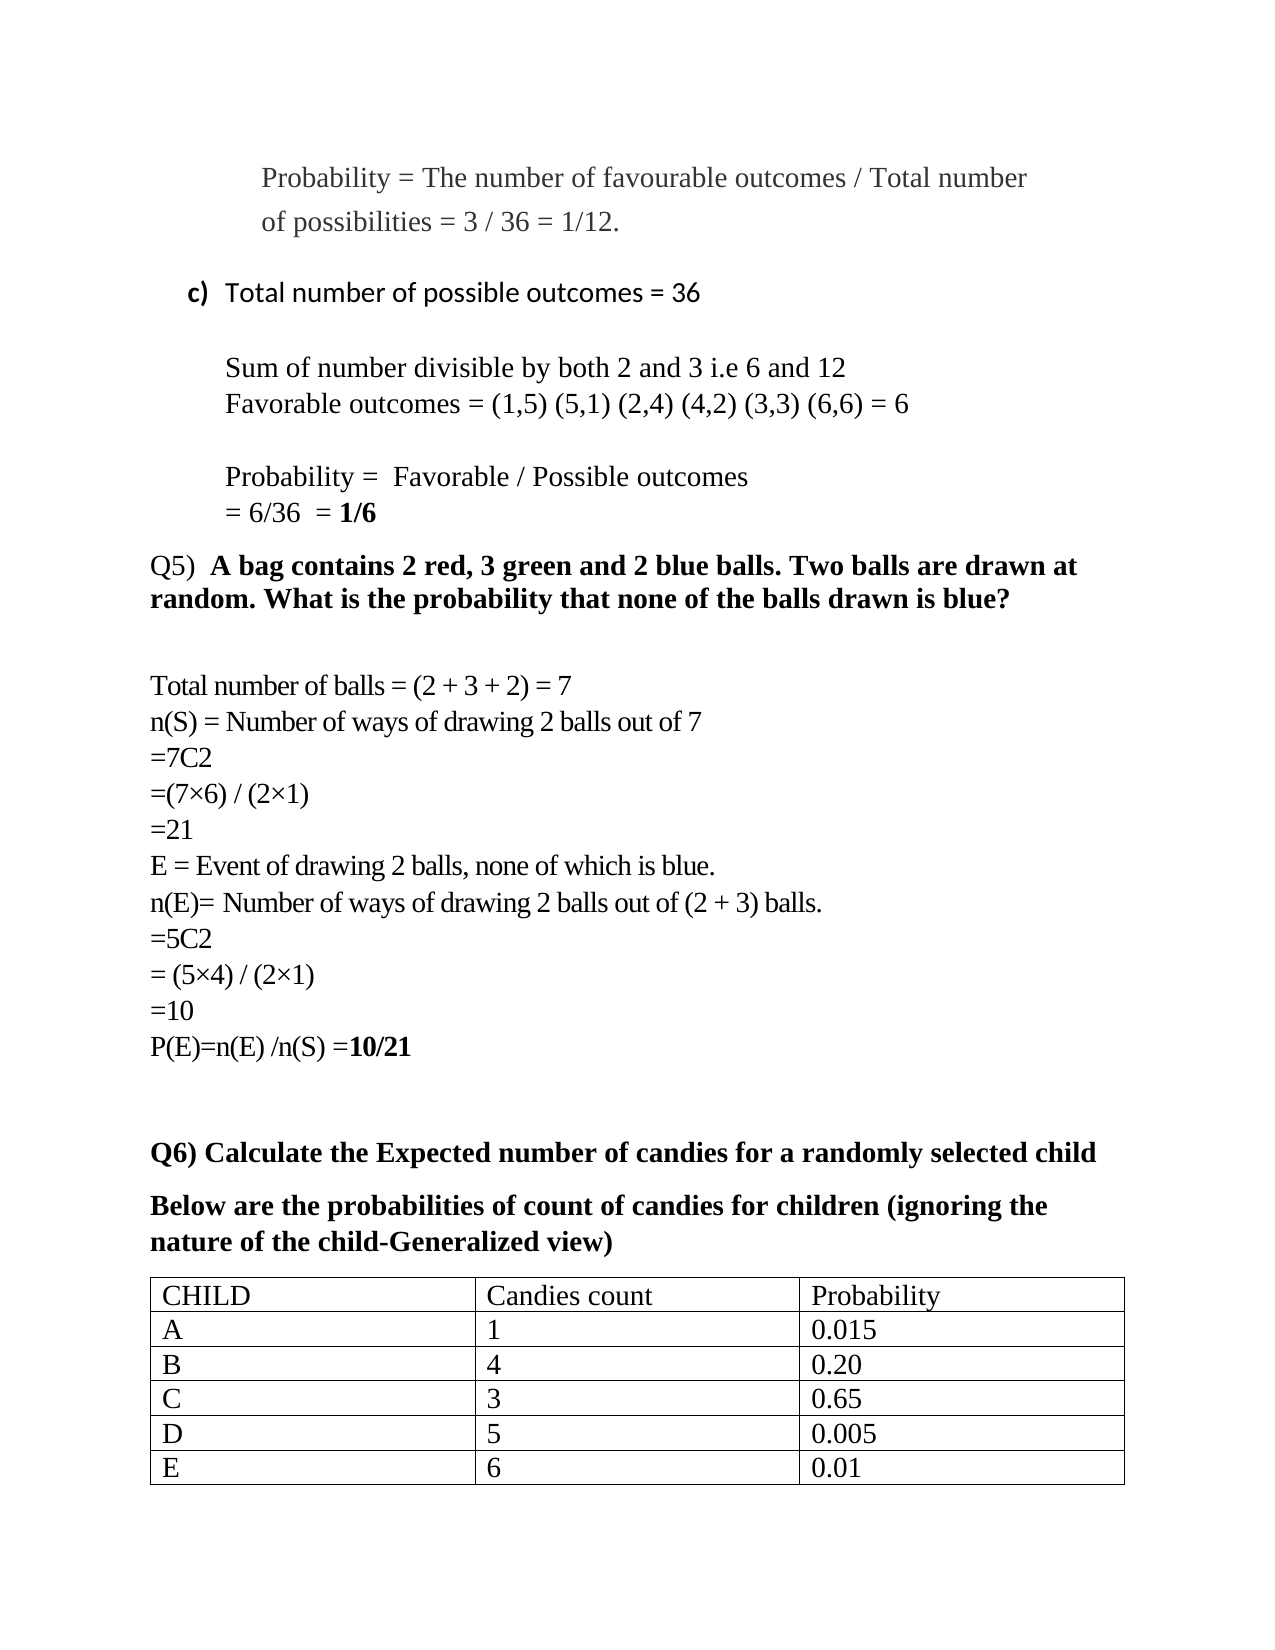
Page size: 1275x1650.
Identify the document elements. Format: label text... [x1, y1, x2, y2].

table_cell 6 [476, 1451, 799, 1484]
table_cell 3 [476, 1381, 799, 1415]
list Probability = Favorable / Possible outcomes [225, 459, 1125, 492]
table_cell B [151, 1347, 475, 1380]
table_header CHILD [151, 1278, 475, 1311]
table_header Probability [800, 1278, 1124, 1311]
table_cell 0.01 [800, 1451, 1124, 1484]
text Q5) A bag contains 2 red, 3 green and 2 blue balls. Two balls are drawn at random. What is the probability that none of the balls drawn is blue? [150, 548, 1125, 615]
text Probability = The number of favourable outcomes / Total number of possibilities = 3 / 36 = 1/12. [261, 150, 1125, 237]
list = 6/36 = 1/6 [225, 495, 1125, 529]
list Total number of possible outcomes = 36 [187, 274, 1125, 309]
table_header Candies count [476, 1278, 799, 1311]
table_cell A [151, 1312, 475, 1346]
table_cell 0.65 [800, 1381, 1124, 1415]
text Total number of balls = (2 + 3 + 2) = 7 n(S) = Number of ways of drawing 2 balls out of 7 =7C2​ =(7×6) ​/ (2×1) =21 E = Event of drawing 2 balls, none of which is blue. n(E)= Number of ways of drawing 2 balls out of (2 + 3) balls. =5C2​ = (5×4) / (2×1)​ =10 P(E)=n(E) /n(S) ​=10/21​ [150, 668, 1125, 1063]
table_cell D [151, 1416, 475, 1449]
table_cell E [151, 1451, 475, 1484]
text Below are the probabilities of count of candies for children (ignoring the nature of the child-Generalized view) [150, 1188, 1125, 1257]
list Favorable outcomes = (1,5) (5,1) (2,4) (4,2) (3,3) (6,6) = 6 [225, 387, 1125, 420]
table_cell 5 [476, 1416, 799, 1449]
table_cell 0.20 [800, 1347, 1124, 1380]
text Q6) Calculate the Expected number of candies for a randomly selected child [150, 1135, 1125, 1168]
table_cell 0.005 [800, 1416, 1124, 1449]
list Sum of number divisible by both 2 and 3 i.e 6 and 12 [225, 351, 1125, 384]
table_cell 1 [476, 1312, 799, 1346]
table_cell 0.015 [800, 1312, 1124, 1346]
table_cell C [151, 1381, 475, 1415]
table_cell 4 [476, 1347, 799, 1380]
